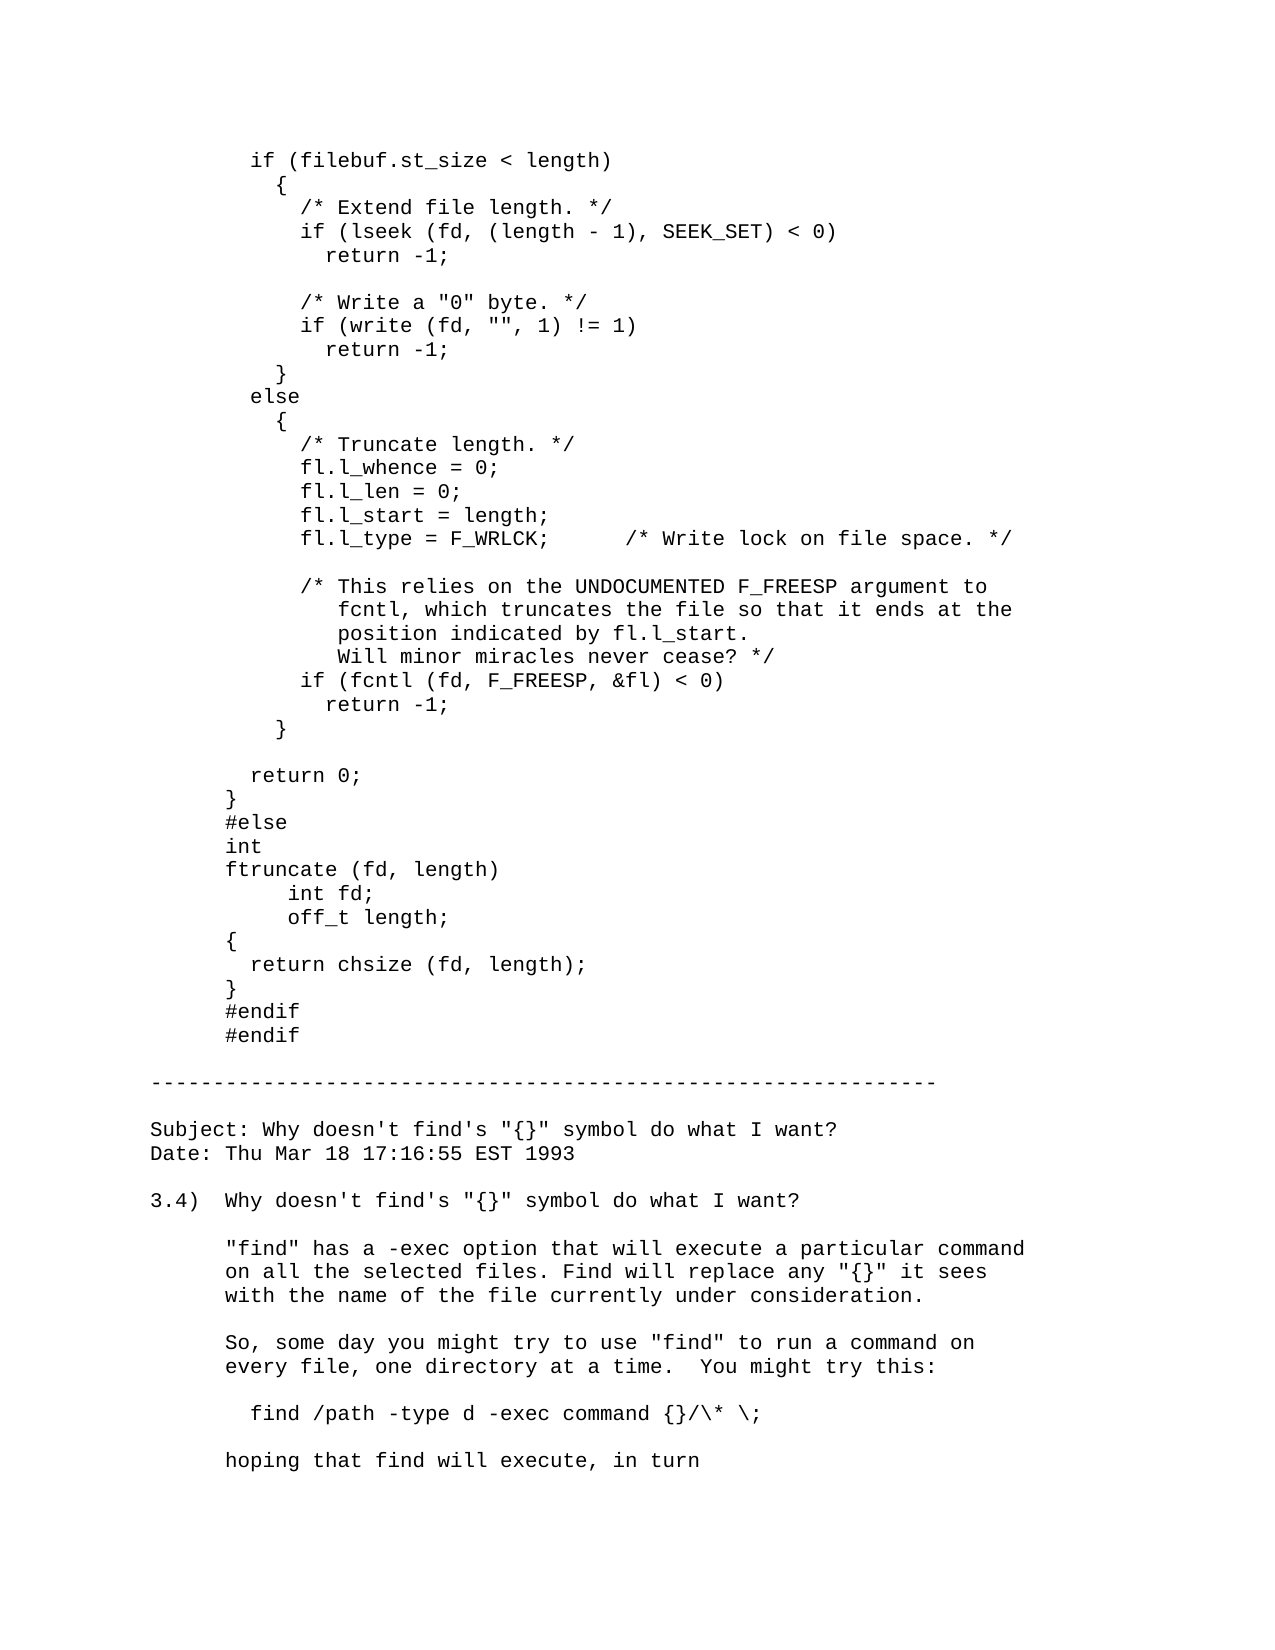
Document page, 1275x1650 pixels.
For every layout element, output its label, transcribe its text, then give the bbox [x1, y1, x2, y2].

text with the name of the file currently under consideration. [150, 1285, 1125, 1309]
text if (fcntl (fd, F_FREESP, &fl) < 0) [150, 670, 1125, 694]
text int [150, 836, 1125, 859]
text return 0; [150, 765, 1125, 788]
text } [150, 788, 1125, 812]
text fl.l_start = length; [150, 505, 1125, 528]
text --------------------------------------------------------------- [150, 1072, 1125, 1096]
text #endif [150, 1025, 1125, 1048]
text if (lseek (fd, (length - 1), SEEK_SET) < 0) [150, 221, 1125, 244]
text { [150, 174, 1125, 197]
text /* Truncate length. */ [150, 434, 1125, 457]
text fl.l_len = 0; [150, 481, 1125, 505]
text return -1; [150, 339, 1125, 363]
text if (write (fd, "", 1) != 1) [150, 316, 1125, 339]
text { [150, 930, 1125, 954]
text 3.4) Why doesn't find's "{}" symbol do what I want? [150, 1190, 1125, 1214]
text every file, one directory at a time. You might try this: [150, 1356, 1125, 1379]
text if (filebuf.st_size < length) [150, 150, 1125, 174]
text } [150, 717, 1125, 741]
text Subject: Why doesn't find's "{}" symbol do what I want? [150, 1119, 1125, 1143]
text "find" has a -exec option that will execute a particular command [150, 1238, 1125, 1261]
text hoping that find will execute, in turn [150, 1451, 1125, 1474]
text Will minor miracles never cease? */ [150, 647, 1125, 670]
text /* Write a "0" byte. */ [150, 292, 1125, 316]
text position indicated by fl.l_start. [150, 623, 1125, 647]
text find /path -type d -exec command {}/\* \; [150, 1403, 1125, 1427]
text off_t length; [150, 907, 1125, 930]
text return -1; [150, 694, 1125, 717]
text fl.l_whence = 0; [150, 457, 1125, 481]
text else [150, 386, 1125, 410]
text /* Extend file length. */ [150, 197, 1125, 221]
text ftruncate (fd, length) [150, 859, 1125, 883]
text fl.l_type = F_WRLCK; /* Write lock on file space. */ [150, 528, 1125, 552]
text So, some day you might try to use "find" to run a command on [150, 1332, 1125, 1356]
text return chsize (fd, length); [150, 954, 1125, 978]
text int fd; [150, 883, 1125, 907]
text /* This relies on the UNDOCUMENTED F_FREESP argument to [150, 576, 1125, 599]
text Date: Thu Mar 18 17:16:55 EST 1993 [150, 1143, 1125, 1167]
text #endif [150, 1001, 1125, 1025]
text } [150, 978, 1125, 1001]
text return -1; [150, 244, 1125, 268]
text on all the selected files. Find will replace any "{}" it sees [150, 1261, 1125, 1285]
text #else [150, 812, 1125, 836]
text { [150, 410, 1125, 434]
text } [150, 363, 1125, 386]
text fcntl, which truncates the file so that it ends at the [150, 599, 1125, 623]
